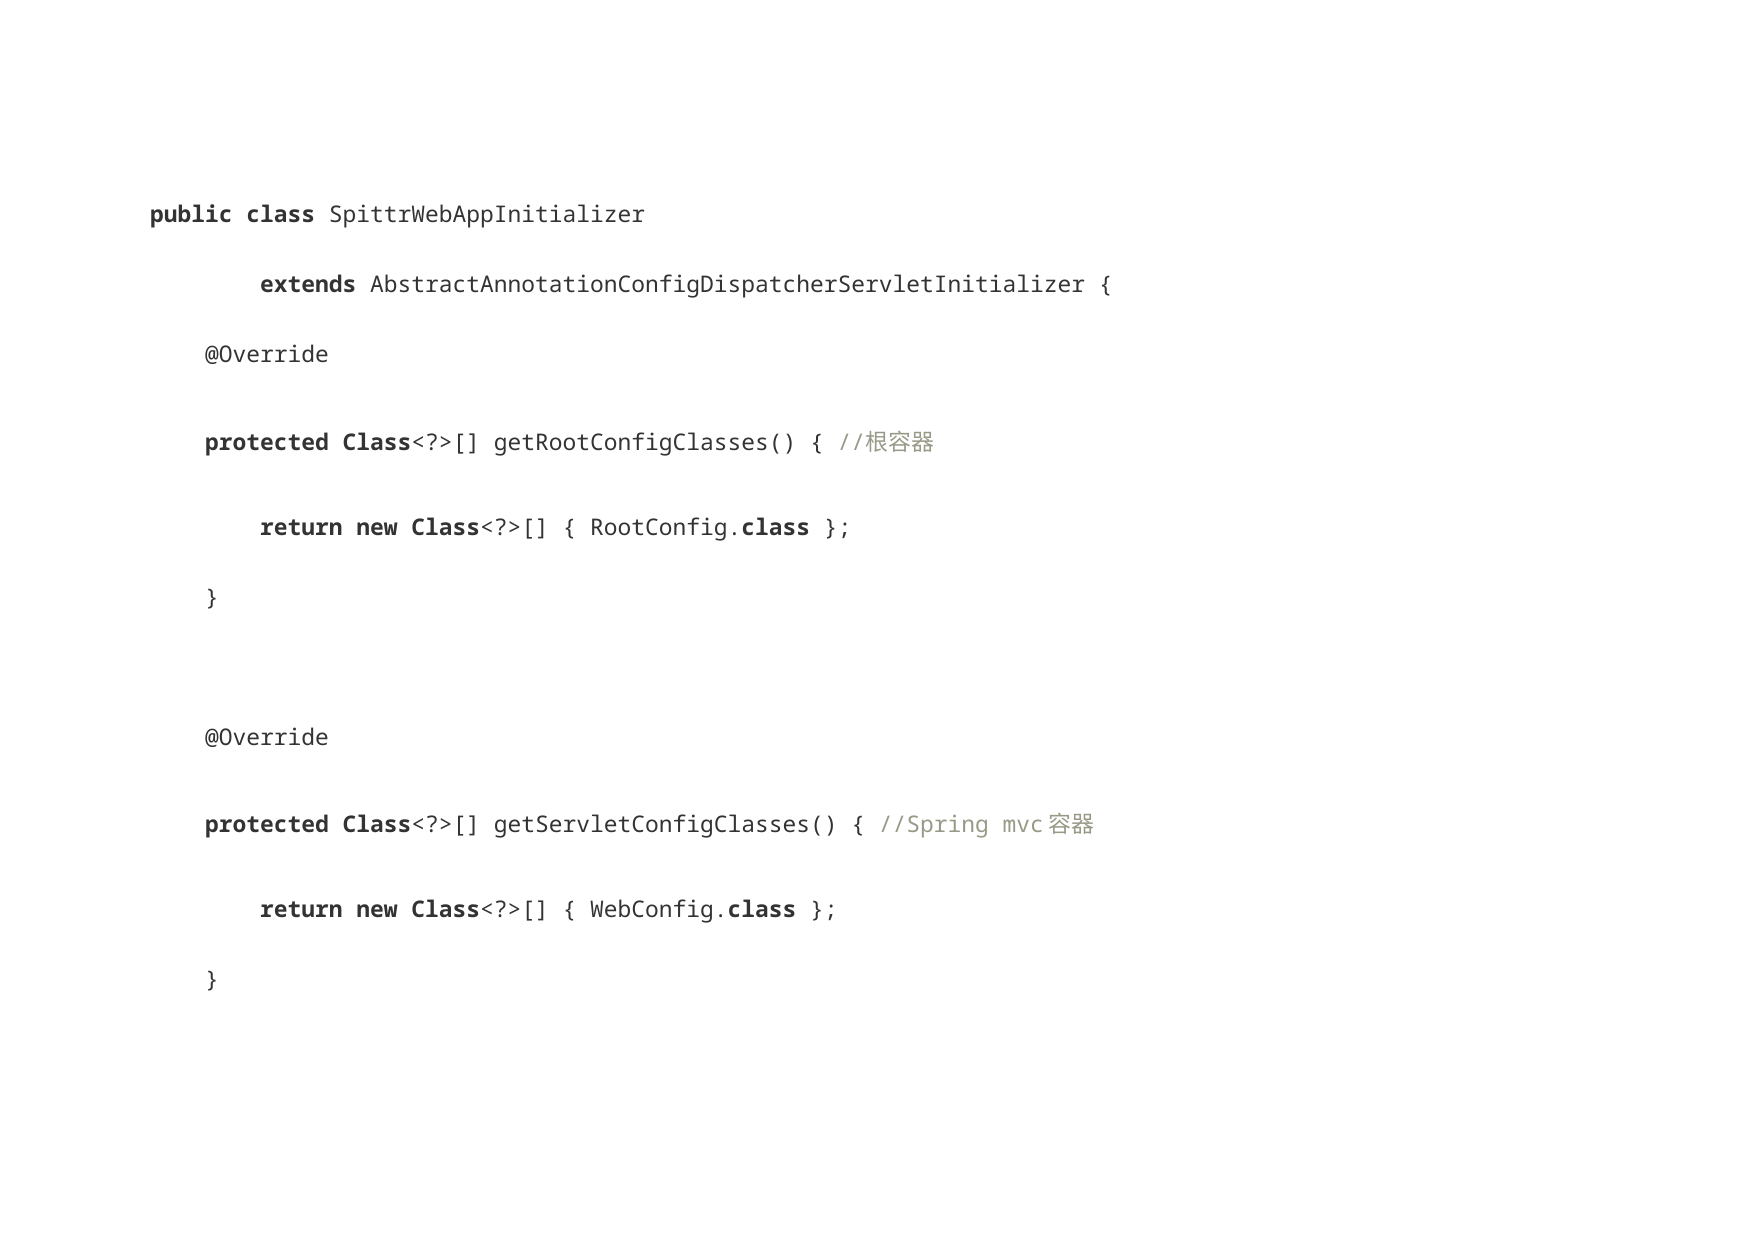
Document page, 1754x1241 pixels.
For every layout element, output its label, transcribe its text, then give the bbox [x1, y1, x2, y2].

text extends AbstractAnnotationConfigDispatcherServletInitializer { [150, 268, 1604, 300]
text protected Class<?>[] getRootConfigClasses() { //根容器 [150, 408, 1604, 473]
text return new Class<?>[] { RootConfig.class }; [150, 510, 1604, 543]
text public class SpittrWebAppInitializer [150, 198, 1604, 230]
text } [150, 580, 1604, 613]
text @Override [150, 338, 1604, 370]
text } [150, 963, 1604, 995]
text @Override [150, 720, 1604, 753]
text return new Class<?>[] { WebConfig.class }; [150, 893, 1604, 925]
text protected Class<?>[] getServletConfigClasses() { //Spring mvc容器 [150, 790, 1604, 855]
